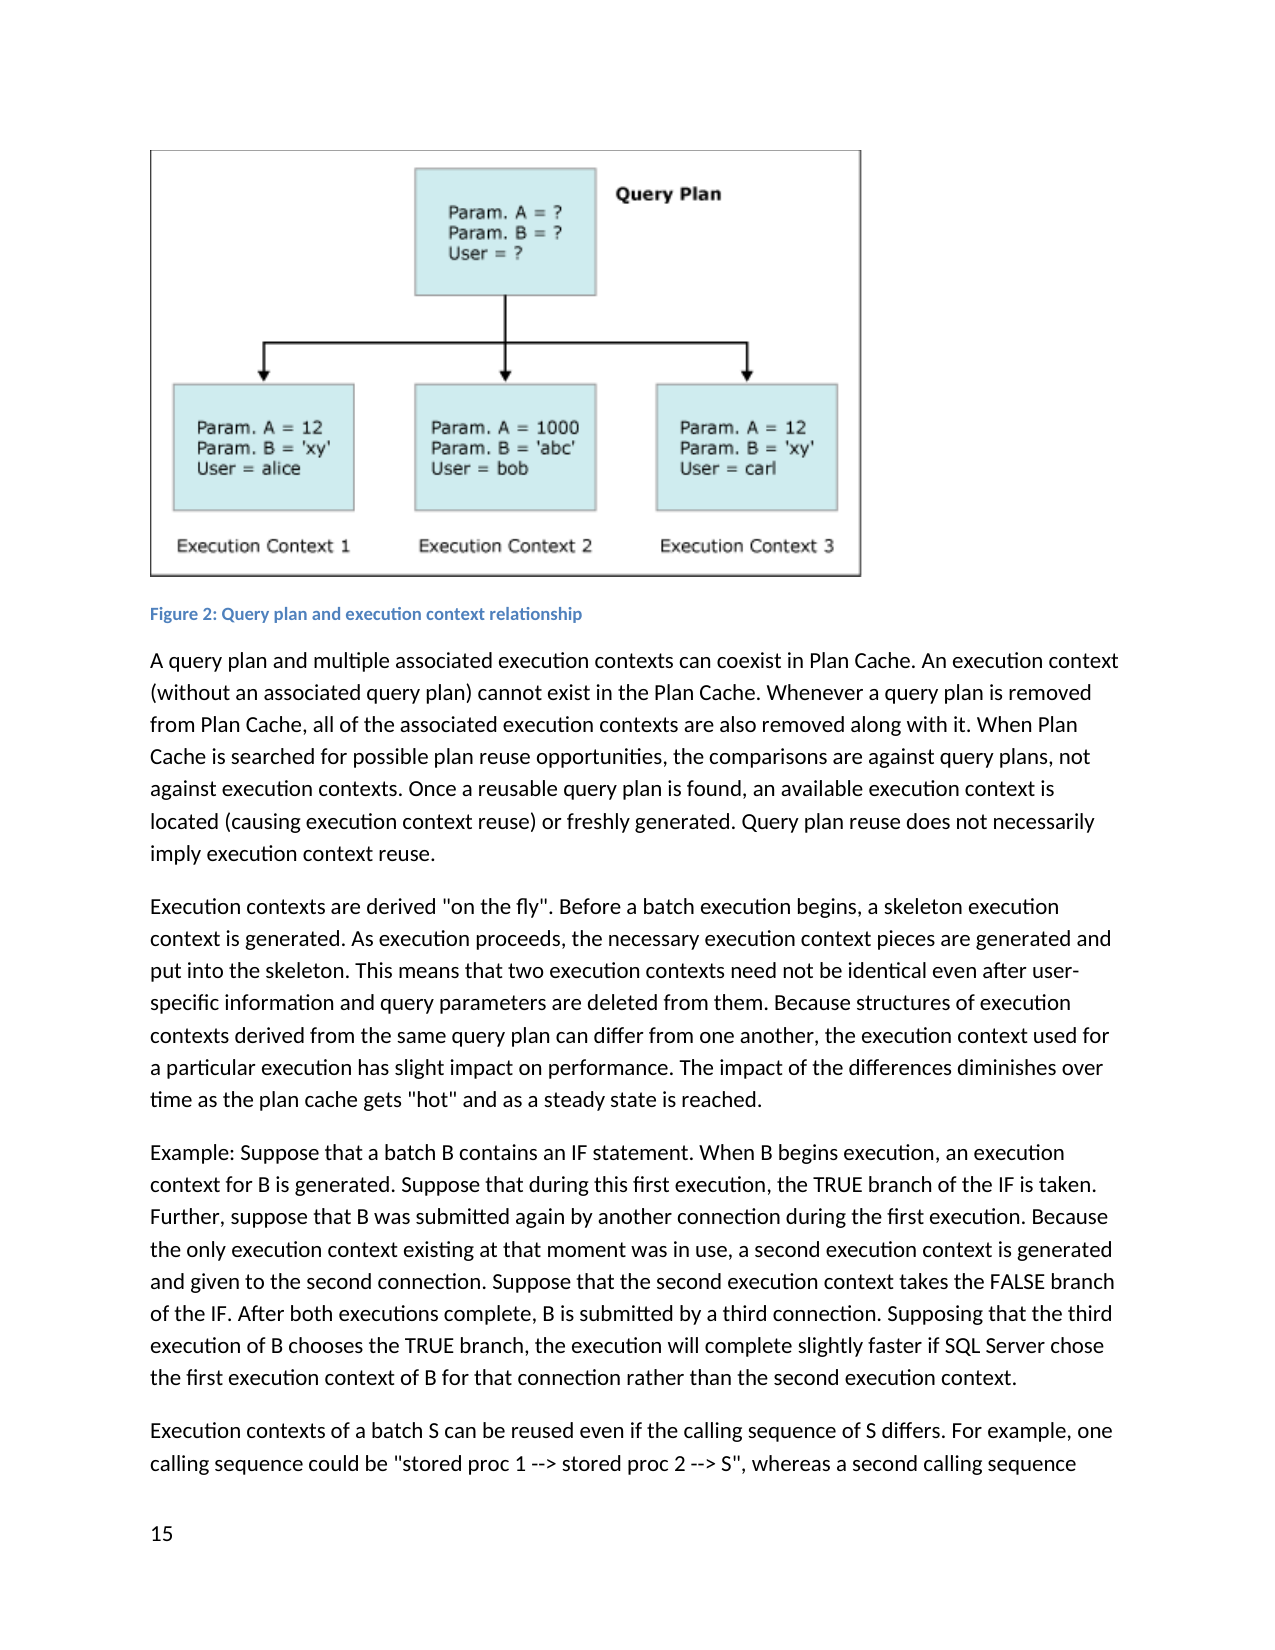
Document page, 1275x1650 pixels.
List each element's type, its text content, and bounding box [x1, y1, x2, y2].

picture [150, 150, 862, 577]
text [150, 1416, 1125, 1477]
text A query plan and multiple associated execution contexts can coexist in Plan Cache. An execution context (without an associated query plan) cannot exist in the Plan Cache. Whenever a query plan is removed from Plan Cache, all of the associated execution contexts are also removed along with it. When Plan Cache is searched for possible plan reuse opportunities, the comparisons are against query plans, not against execution contexts. Once a reusable query plan is found, an available execution context is located (causing execution context reuse) or freshly generated. Query plan reuse does not necessarily imply execution context reuse. [150, 646, 1125, 867]
text Figure 2: Query plan and execution context relationship [150, 602, 1125, 625]
text Execution contexts are derived "on the fly". Before a batch execution begins, a skeleton execution context is generated. As execution proceeds, the necessary execution context pieces are generated and put into the skeleton. This means that two execution contexts need not be identical even after user-specific information and query parameters are deleted from them. Because structures of execution contexts derived from the same query plan can differ from one another, the execution context used for a particular execution has slight impact on performance. The impact of the differences diminishes over time as the plan cache gets "hot" and as a steady state is reached. [150, 892, 1125, 1113]
text Example: Suppose that a batch B contains an IF statement. When B begins execution, an execution context for B is generated. Suppose that during this first execution, the TRUE branch of the IF is taken. Further, suppose that B was submitted again by another connection during the first execution. Because the only execution context existing at that moment was in use, a second execution context is generated and given to the second connection. Suppose that the second execution context takes the FALSE branch of the IF. After both executions complete, B is submitted by a third connection. Supposing that the third execution of B chooses the TRUE branch, the execution will complete slightly faster if SQL Server chose the first execution context of B for that connection rather than the second execution context. [150, 1138, 1125, 1391]
